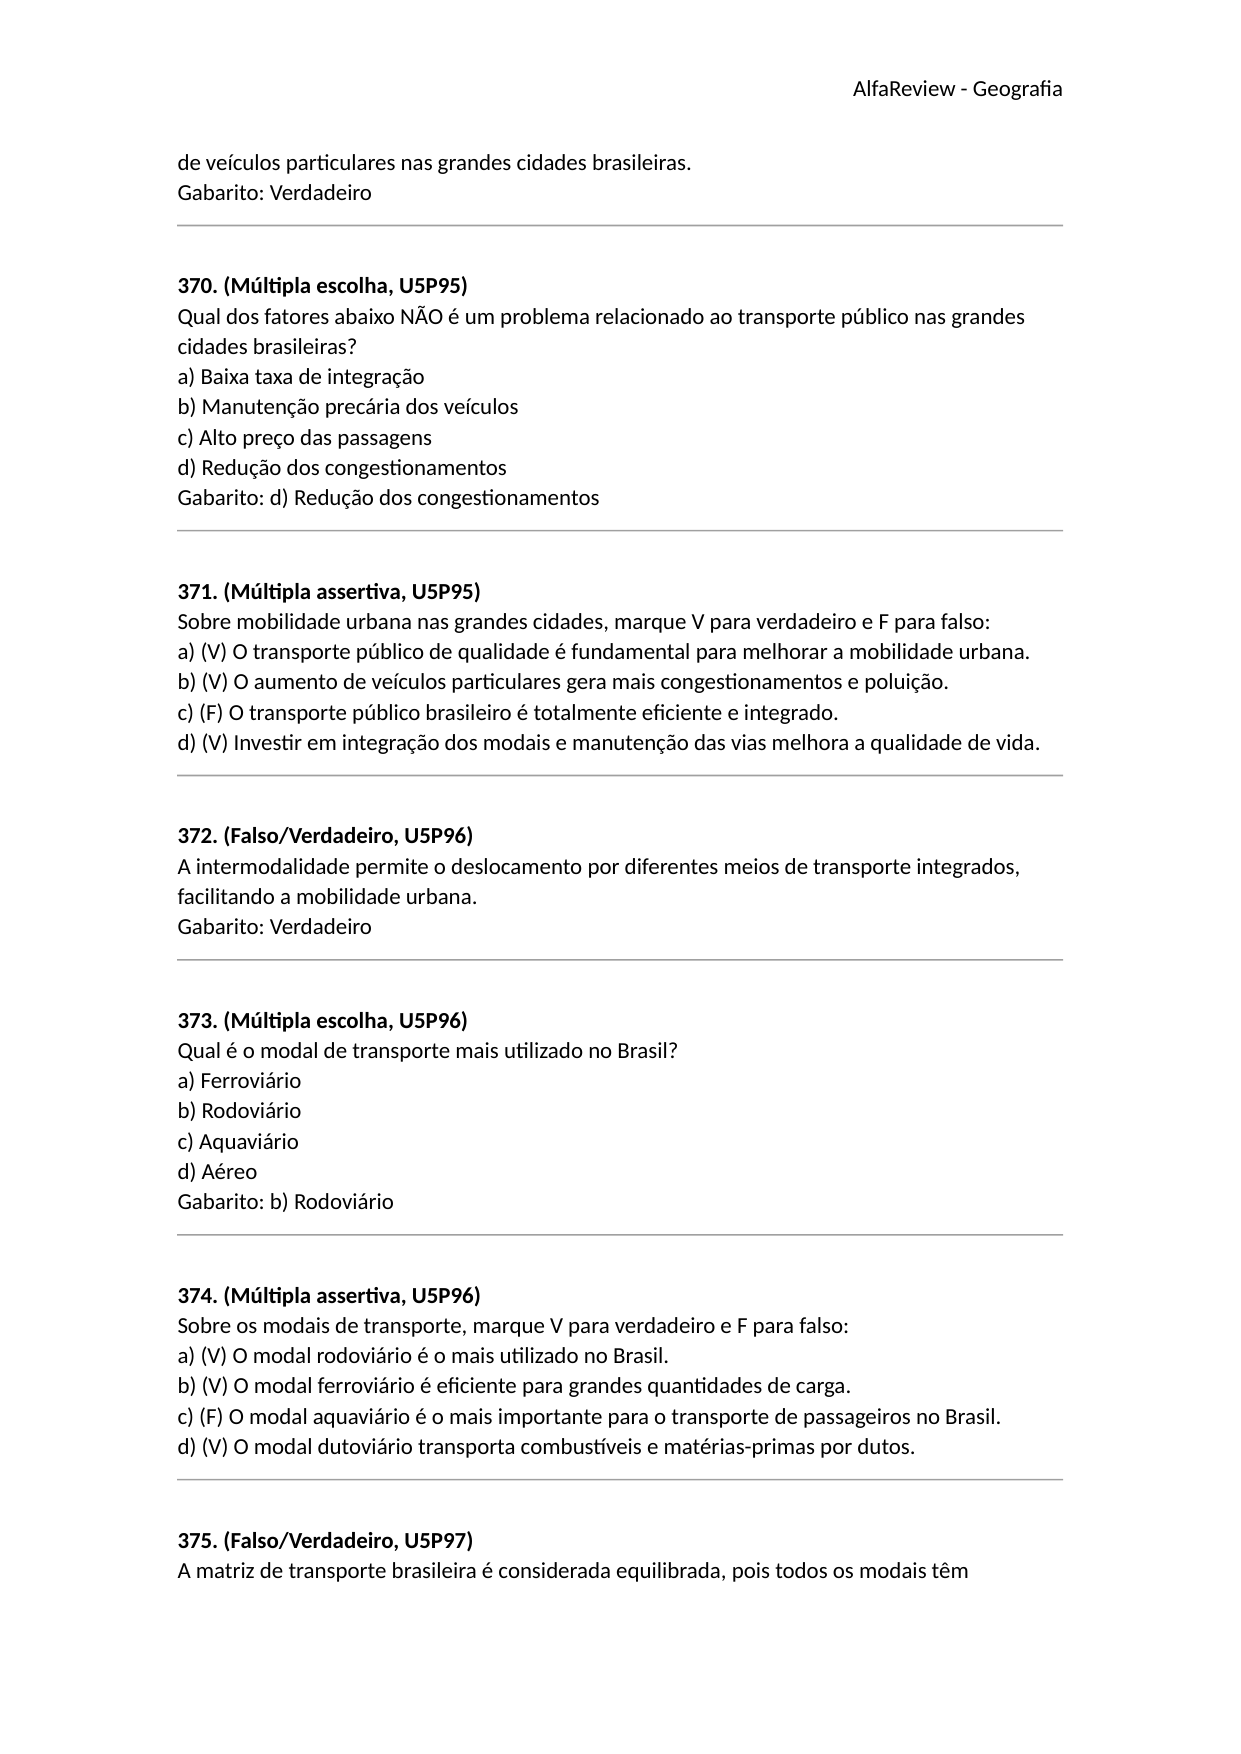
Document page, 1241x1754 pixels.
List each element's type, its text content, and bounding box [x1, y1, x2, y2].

text 370. (Múltipla escolha, U5P95) Qual dos fatores abaixo NÃO é um problema relacionado ao transporte público nas grandes cidades brasileiras? a) Baixa taxa de integração b) Manutenção precária dos veículos c) Alto preço das passagens d) Redução dos congestionamentos Gabarito: d) Redução dos congestionamentos [177, 272, 1063, 511]
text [177, 148, 1063, 206]
text 371. (Múltipla assertiva, U5P95) Sobre mobilidade urbana nas grandes cidades, marque V para verdadeiro e F para falso: a) (V) O transporte público de qualidade é fundamental para melhorar a mobilidade urbana. b) (V) O aumento de veículos particulares gera mais congestionamentos e poluição. c) (F) O transporte público brasileiro é totalmente eficiente e integrado. d) (V) Investir em integração dos modais e manutenção das vias melhora a qualidade de vida. [177, 577, 1063, 756]
text 372. (Falso/Verdadeiro, U5P96) A intermodalidade permite o deslocamento por diferentes meios de transporte integrados, facilitando a mobilidade urbana. Gabarito: Verdadeiro [177, 822, 1063, 940]
text 374. (Múltipla assertiva, U5P96) Sobre os modais de transporte, marque V para verdadeiro e F para falso: a) (V) O modal rodoviário é o mais utilizado no Brasil. b) (V) O modal ferroviário é eficiente para grandes quantidades de carga. c) (F) O modal aquaviário é o mais importante para o transporte de passageiros no Brasil. d) (V) O modal dutoviário transporta combustíveis e matérias-primas por dutos. [177, 1281, 1063, 1460]
text 373. (Múltipla escolha, U5P96) Qual é o modal de transporte mais utilizado no Brasil? a) Ferroviário b) Rodoviário c) Aquaviário d) Aéreo Gabarito: b) Rodoviário [177, 1006, 1063, 1215]
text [177, 1526, 1063, 1584]
